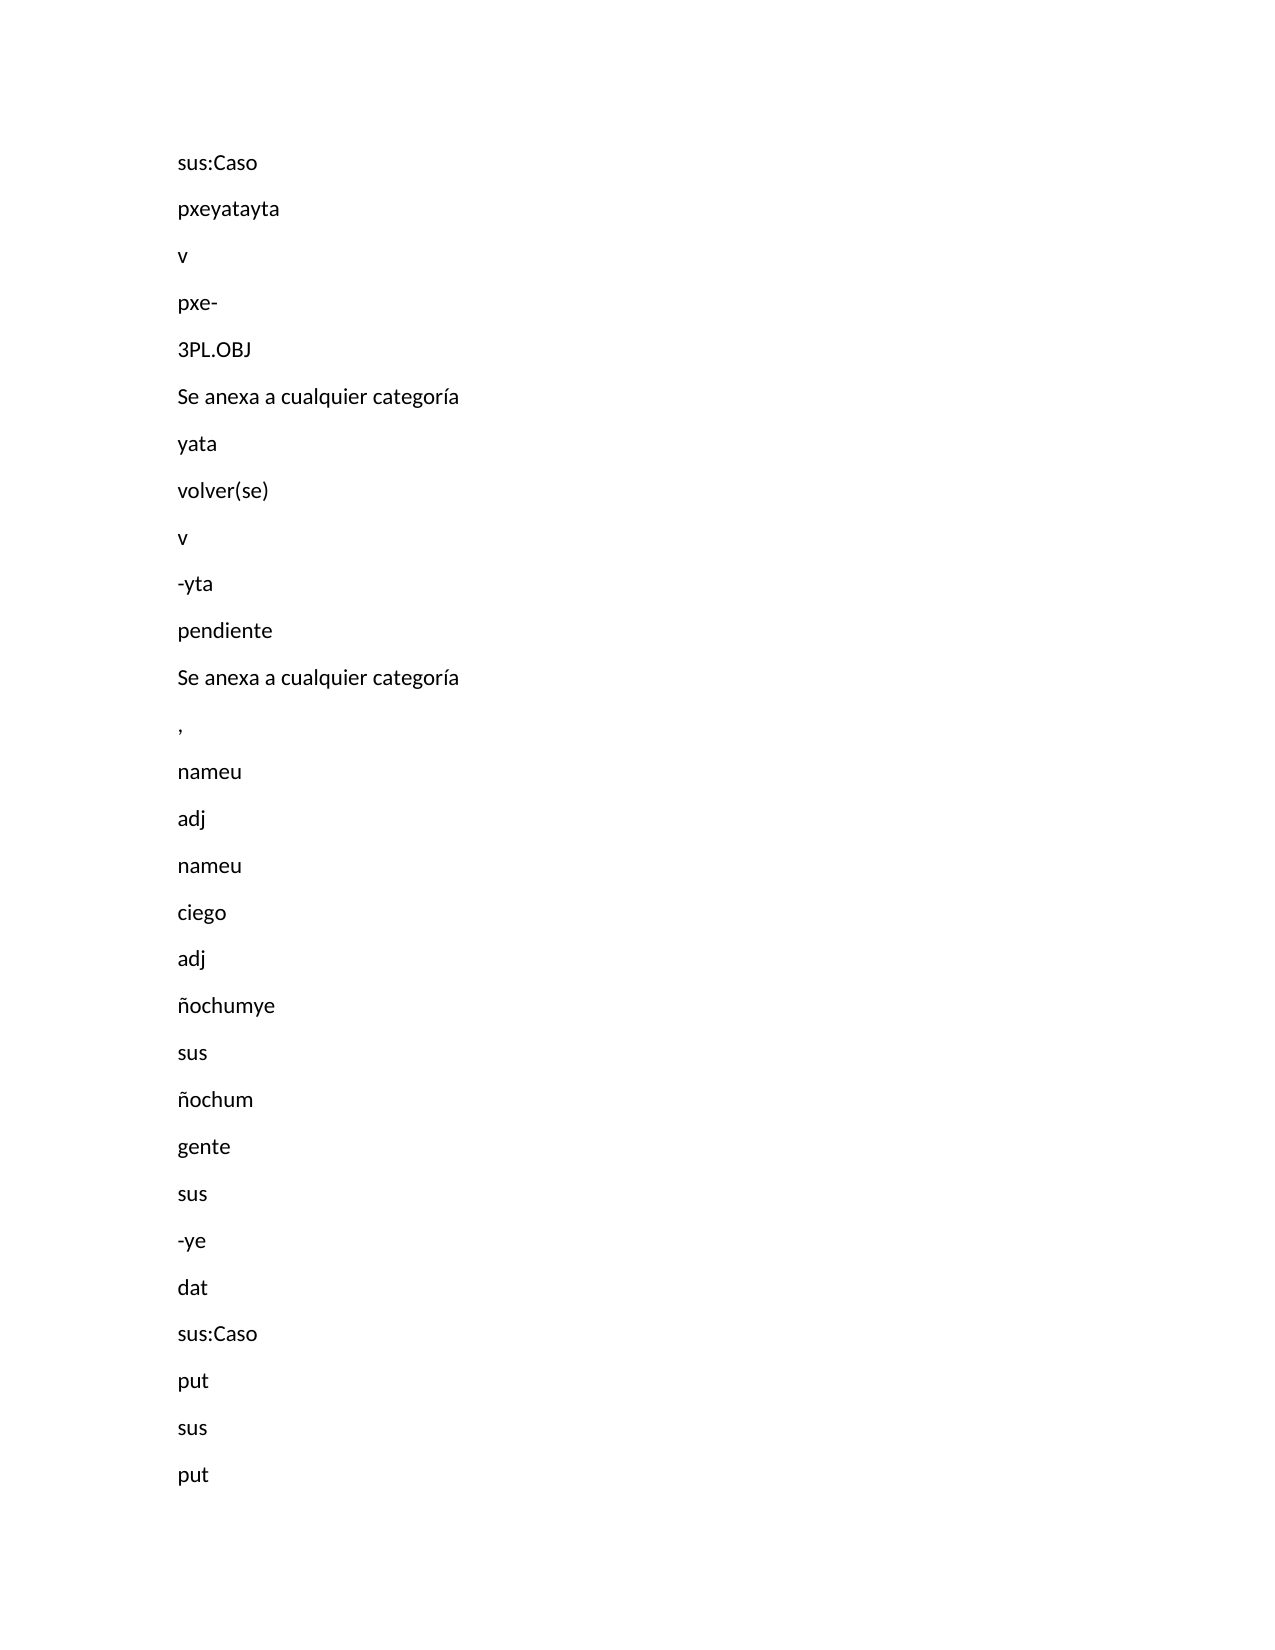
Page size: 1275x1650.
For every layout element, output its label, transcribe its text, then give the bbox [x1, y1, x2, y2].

text -ye [177, 1226, 1098, 1254]
text sus [177, 1413, 1098, 1441]
text adj [177, 804, 1098, 832]
text sus:Caso [177, 148, 1098, 176]
text nameu [177, 851, 1098, 879]
text gente [177, 1132, 1098, 1160]
text Se anexa a cualquier categoría [177, 663, 1098, 691]
text ciego [177, 898, 1098, 926]
text yata [177, 429, 1098, 457]
text sus:Caso [177, 1319, 1098, 1347]
text put [177, 1366, 1098, 1394]
text pendiente [177, 616, 1098, 644]
text ñochumye [177, 991, 1098, 1019]
text v [177, 241, 1098, 269]
text , [177, 710, 1098, 738]
text v [177, 523, 1098, 551]
text sus [177, 1038, 1098, 1066]
text put [177, 1460, 1098, 1488]
text sus [177, 1179, 1098, 1207]
text pxe- [177, 288, 1098, 316]
text nameu [177, 757, 1098, 785]
text dat [177, 1273, 1098, 1301]
text adj [177, 944, 1098, 972]
text -yta [177, 569, 1098, 597]
text pxeyatayta [177, 194, 1098, 222]
text Se anexa a cualquier categoría [177, 382, 1098, 410]
text 3PL.OBJ [177, 335, 1098, 363]
text ñochum [177, 1085, 1098, 1113]
text volver(se) [177, 476, 1098, 504]
